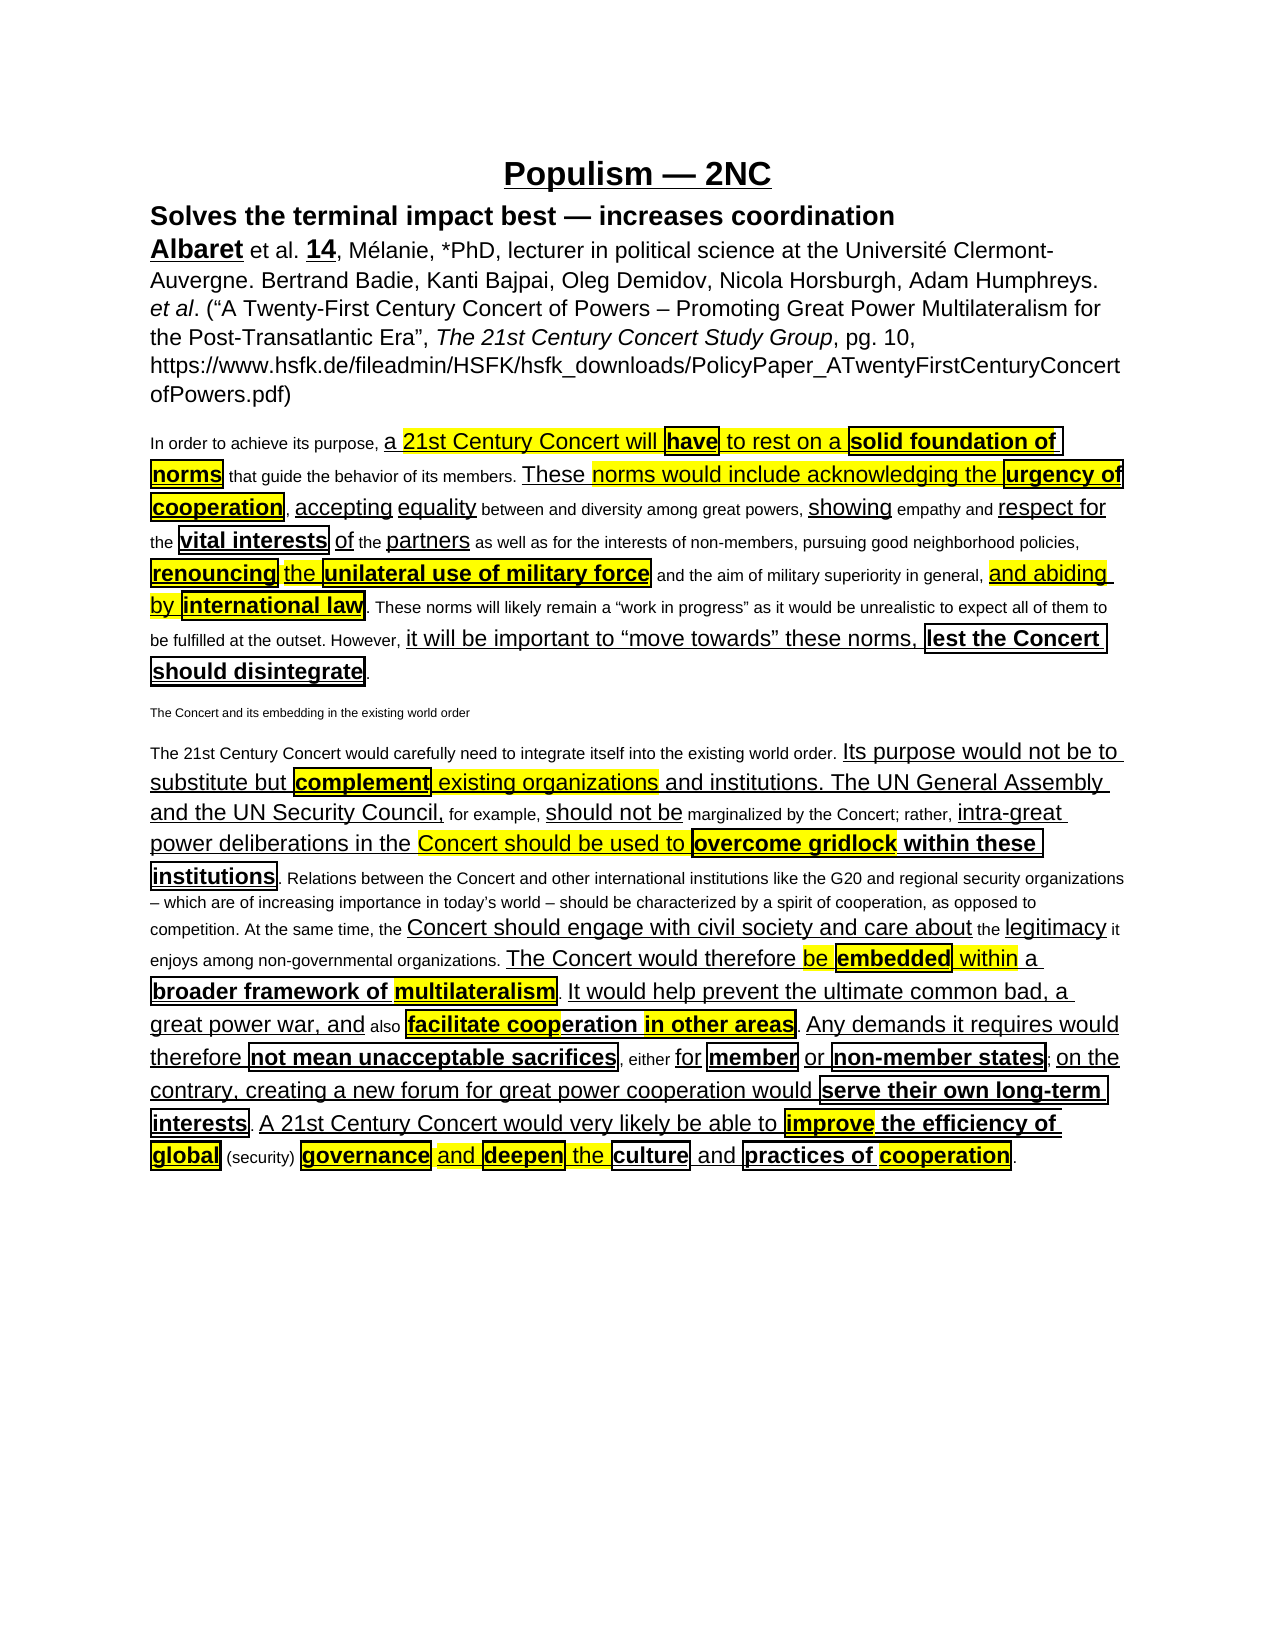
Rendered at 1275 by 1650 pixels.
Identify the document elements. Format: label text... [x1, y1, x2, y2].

text In order to achieve its purpose, a 21st Century Concert will have to rest on a solid foundation of norms that guide the behavior of its members. These norms would include acknowledging the urgency of cooperation, accepting equality between and diversity among great powers, showing empathy and respect for the vital interests of the partners as well as for the interests of non-members, pursuing good neighborhood policies, renouncing the unilateral use of military force and the aim of military superiority in general, and abiding by international law. These norms will likely remain a “work in progress” as it would be unrealistic to expect all of them to be fulfilled at the outset. However, it will be important to “move towards” these norms, lest the Concert should disintegrate. [150, 426, 1125, 687]
text Albaret et al. 14, Mélanie, *PhD, lecturer in political science at the Université Clermont-Auvergne. Bertrand Badie, Kanti Bajpai, Oleg Demidov, Nicola Horsburgh, Adam Humphreys. et al. (“A Twenty-First Century Concert of Powers – Promoting Great Power Multilateralism for the Post-Transatlantic Era”, The 21st Century Concert Study Group, pg. 10, https://www.hsfk.de/fileadmin/HSFK/hsfk_downloads/PolicyPaper_ATwentyFirstCenturyConcertofPowers.pdf) [150, 233, 1125, 407]
subtitle Populism — 2NC [150, 154, 1125, 193]
text The Concert and its embedding in the existing world order [150, 706, 1125, 720]
text The 21st Century Concert would carefully need to integrate itself into the existing world order. Its purpose would not be to substitute but complement existing organizations and institutions. The UN General Assembly and the UN Security Council, for example, should not be marginalized by the Concert; rather, intra-great power deliberations in the Concert should be used to overcome gridlock within these institutions. Relations between the Concert and other international institutions like the G20 and regional security organizations – which are of increasing importance in today’s world – should be characterized by a spirit of cooperation, as opposed to competition. At the same time, the Concert should engage with civil society and care about the legitimacy it enjoys among non-governmental organizations. The Concert would therefore be embedded within a broader framework of multilateralism. It would help prevent the ultimate common bad, a great power war, and also facilitate cooperation in other areas. Any demands it requires would therefore not mean unacceptable sacrifices, either for member or non-member states; on the contrary, creating a new forum for great power cooperation would serve their own long-term interests. A 21st Century Concert would very likely be able to improve the efficiency of global (security) governance and deepen the culture and practices of cooperation. [150, 738, 1125, 1171]
subtitle Solves the terminal impact best ⁠— increases coordination [150, 200, 1125, 231]
